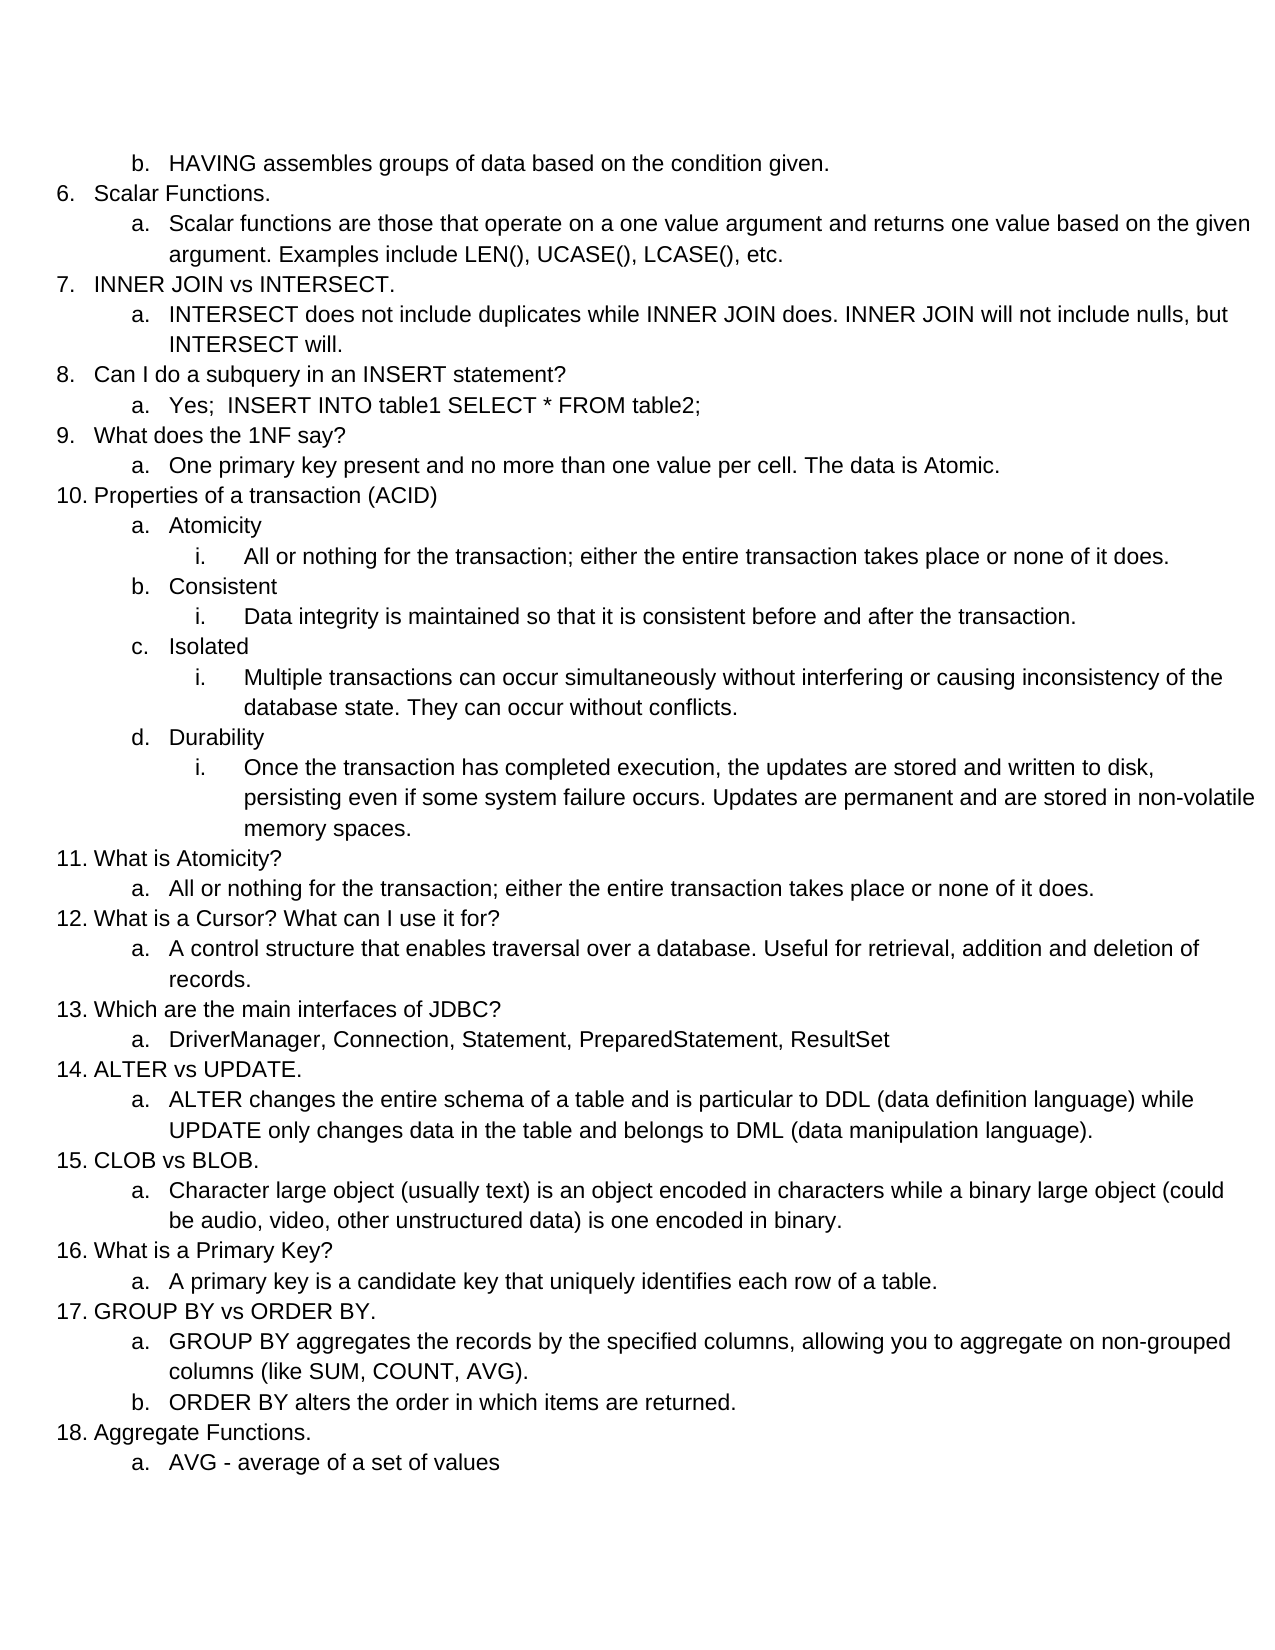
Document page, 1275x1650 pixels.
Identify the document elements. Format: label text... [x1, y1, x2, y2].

list CLOB vs BLOB. [56, 1147, 1256, 1173]
list Character large object (usually text) is an object encoded in characters while a binary large object (could be audio, video, other unstructured data) is one encoded in binary. [131, 1177, 1256, 1234]
list Properties of a transaction (ACID) [56, 482, 1256, 509]
list Durability [131, 724, 1256, 750]
list Atomicity [131, 512, 1256, 539]
list What is a Cursor? What can I use it for? [56, 905, 1256, 932]
list GROUP BY aggregates the records by the specified columns, allowing you to aggregate on non-grouped columns (like SUM, COUNT, AVG). [131, 1328, 1256, 1385]
list All or nothing for the transaction; either the entire transaction takes place or none of it does. [206, 543, 1256, 569]
list GROUP BY vs ORDER BY. [56, 1298, 1256, 1324]
list AVG - average of a set of values [131, 1449, 1256, 1475]
list ALTER changes the entire schema of a table and is particular to DDL (data definition language) while UPDATE only changes data in the table and belongs to DML (data manipulation language). [131, 1086, 1256, 1143]
list Which are the main interfaces of JDBC? [56, 996, 1256, 1022]
list Aggregate Functions. [56, 1419, 1256, 1445]
list Consistent [131, 573, 1256, 599]
list Yes; INSERT INTO table1 SELECT * FROM table2; [131, 392, 1256, 418]
list Multiple transactions can occur simultaneously without interfering or causing inconsistency of the database state. They can occur without conflicts. [206, 663, 1256, 720]
list What does the 1NF say? [56, 422, 1256, 448]
list Isolated [131, 633, 1256, 660]
list Scalar Functions. [56, 180, 1256, 207]
list A primary key is a candidate key that uniquely identifies each row of a table. [131, 1268, 1256, 1294]
list A control structure that enables traversal over a database. Useful for retrieval, addition and deletion of records. [131, 935, 1256, 992]
list All or nothing for the transaction; either the entire transaction takes place or none of it does. [131, 875, 1256, 901]
list INTERSECT does not include duplicates while INNER JOIN does. INNER JOIN will not include nulls, but INTERSECT will. [131, 301, 1256, 358]
list ORDER BY alters the order in which items are returned. [131, 1388, 1256, 1415]
list Scalar functions are those that operate on a one value argument and returns one value based on the given argument. Examples include LEN(), UCASE(), LCASE(), etc. [131, 210, 1256, 267]
list Once the transaction has completed execution, the updates are stored and written to disk, persisting even if some system failure occurs. Updates are permanent and are stored in non-volatile memory spaces. [206, 754, 1256, 841]
list What is a Primary Key? [56, 1237, 1256, 1264]
list One primary key present and no more than one value per cell. The data is Atomic. [131, 452, 1256, 478]
list Can I do a subquery in an INSERT statement? [56, 361, 1256, 388]
list INNER JOIN vs INTERSECT. [56, 271, 1256, 297]
list Data integrity is maintained so that it is consistent before and after the transaction. [206, 603, 1256, 629]
list ALTER vs UPDATE. [56, 1056, 1256, 1083]
list What is Atomicity? [56, 845, 1256, 871]
list DriverManager, Connection, Statement, PreparedStatement, ResultSet [131, 1026, 1256, 1052]
list HAVING assembles groups of data based on the condition given. [131, 150, 1256, 176]
